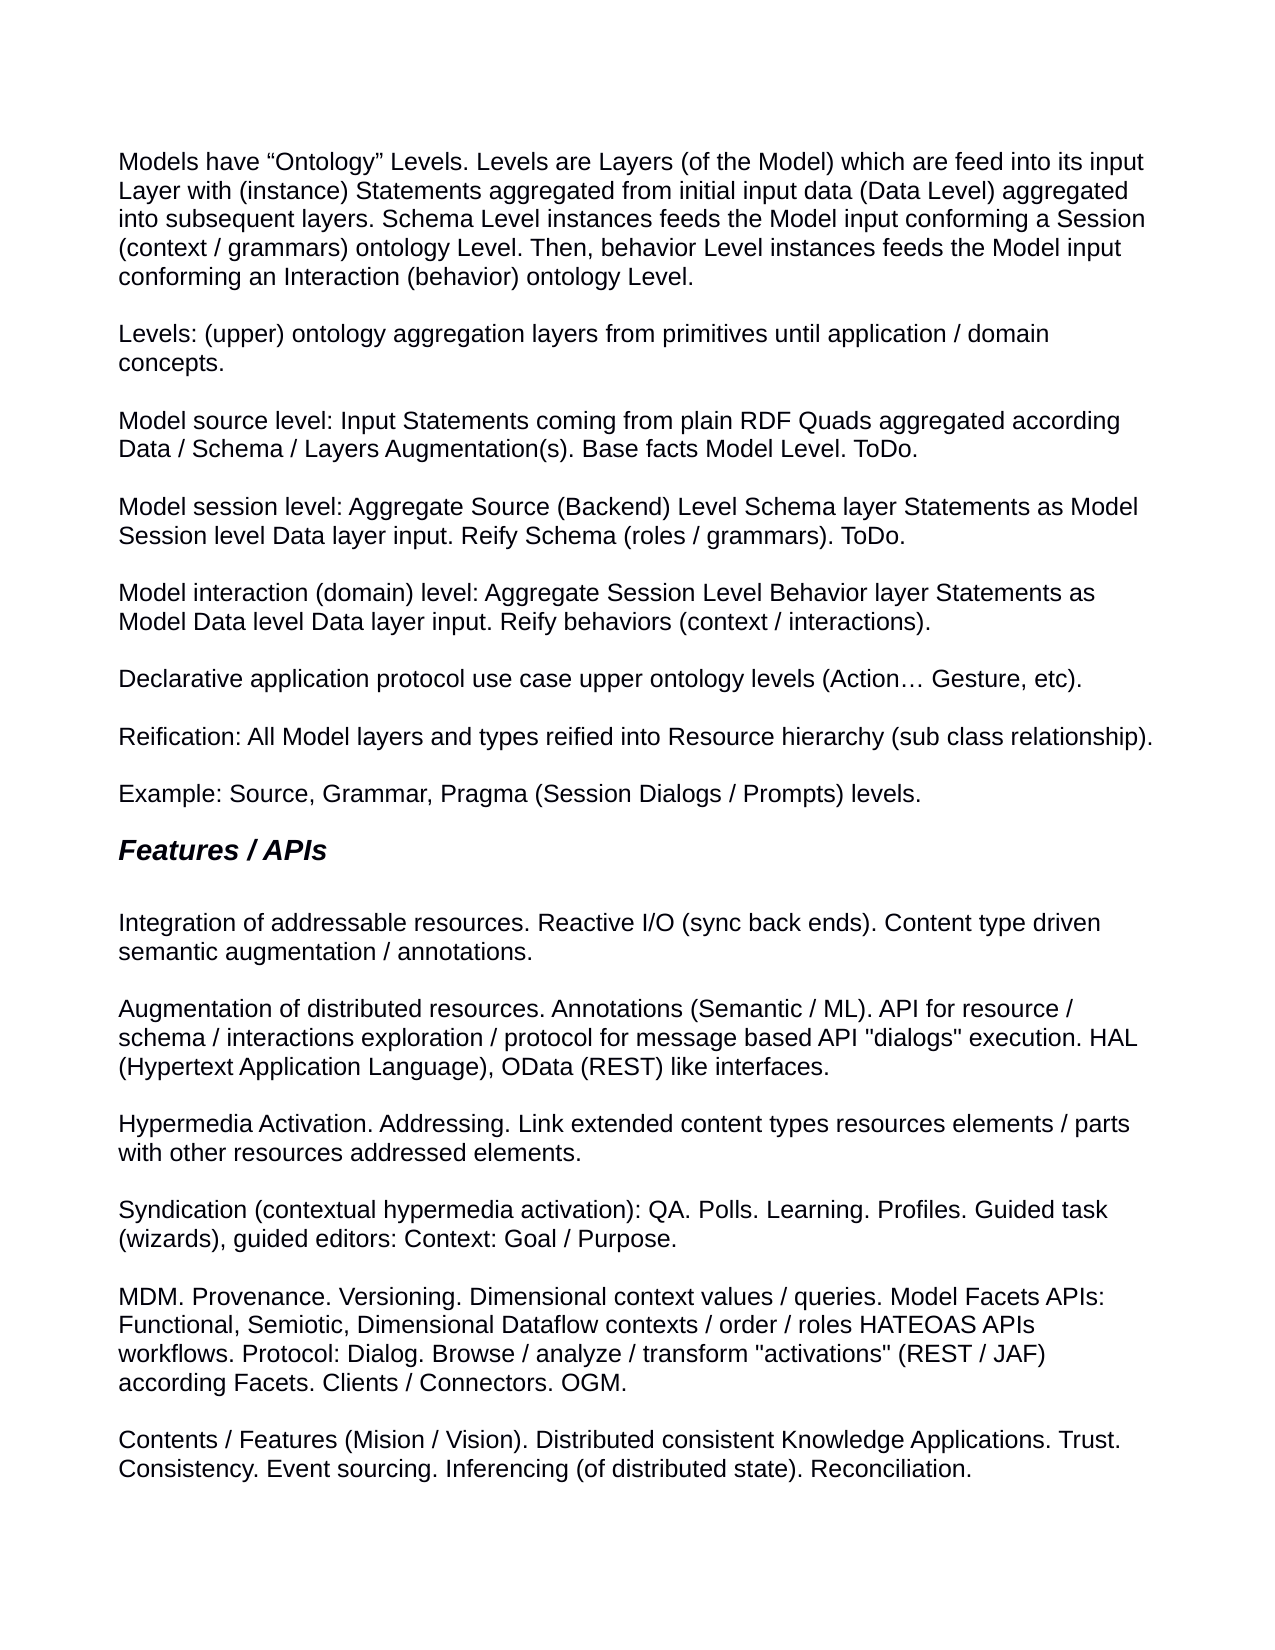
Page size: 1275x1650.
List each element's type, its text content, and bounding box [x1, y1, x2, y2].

text Hypermedia Activation. Addressing. Link extended content types resources elements / parts with other resources addressed elements. [118, 1109, 1157, 1167]
text Example: Source, Grammar, Pragma (Session Dialogs / Prompts) levels. [118, 779, 1157, 808]
text Augmentation of distributed resources. Annotations (Semantic / ML). API for resource / schema / interactions exploration / protocol for message based API "dialogs" execution. HAL (Hypertext Application Language), OData (REST) like interfaces. [118, 994, 1157, 1080]
subtitle Features / APIs [118, 833, 1157, 867]
text Syndication (contextual hypermedia activation): QA. Polls. Learning. Profiles. Guided task (wizards), guided editors: Context: Goal / Purpose. [118, 1195, 1157, 1253]
text Levels: (upper) ontology aggregation layers from primitives until application / domain concepts. [118, 319, 1157, 377]
text Declarative application protocol use case upper ontology levels (Action… Gesture, etc). [118, 664, 1157, 693]
text Integration of addressable resources. Reactive I/O (sync back ends). Content type driven semantic augmentation / annotations. [118, 908, 1157, 965]
text Model interaction (domain) level: Aggregate Session Level Behavior layer Statements as Model Data level Data layer input. Reify behaviors (context / interactions). [118, 578, 1157, 636]
text Reification: All Model layers and types reified into Resource hierarchy (sub class relationship). [118, 722, 1157, 751]
